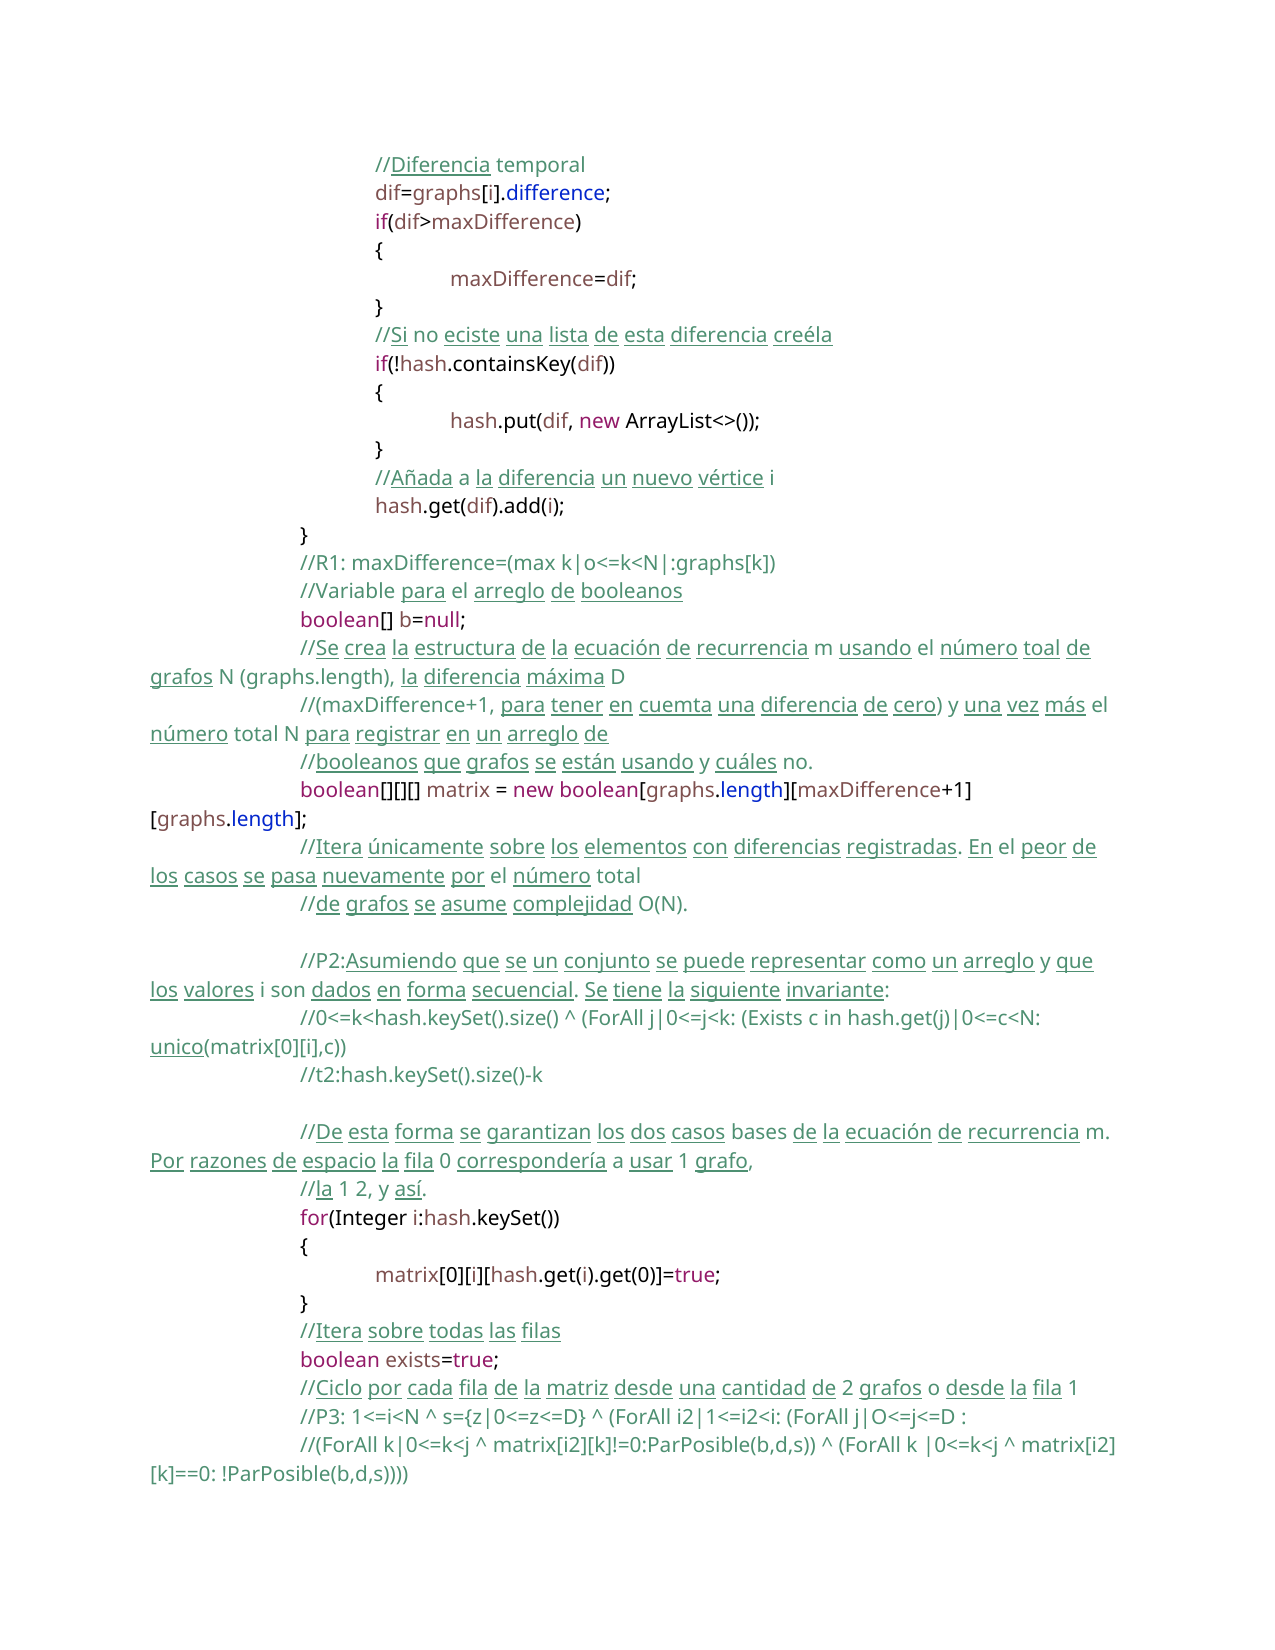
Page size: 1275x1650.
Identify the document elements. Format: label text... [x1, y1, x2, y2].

text //0<=k<hash.keySet().size() ^ (ForAll j|0<=j<k: (Exists c in hash.get(j)|0<=c<N: unico(matrix[0][i],c)) [150, 1003, 1125, 1060]
text //Si no eciste una lista de esta diferencia creéla [150, 321, 1125, 349]
text //P2:Asumiendo que se un conjunto se puede representar como un arreglo y que los valores i son dados en forma secuencial. Se tiene la siguiente invariante: [150, 947, 1125, 1003]
text { [150, 1231, 1125, 1260]
text { [150, 377, 1125, 406]
text boolean exists=true; [150, 1345, 1125, 1373]
text } [150, 520, 1125, 548]
text dif=graphs[i].difference; [150, 178, 1125, 207]
text if(!hash.containsKey(dif)) [150, 349, 1125, 377]
text boolean[] b=null; [150, 605, 1125, 633]
text //Itera únicamente sobre los elementos con diferencias registradas. En el peor de los casos se pasa nuevamente por el número total [150, 832, 1125, 889]
text //(maxDifference+1, para tener en cuemta una diferencia de cero) y una vez más el número total N para registrar en un arreglo de [150, 690, 1125, 747]
text } [150, 434, 1125, 463]
text } [150, 292, 1125, 321]
text //Añada a la diferencia un nuevo vértice i [150, 463, 1125, 491]
text //P3: 1<=i<N ^ s={z|0<=z<=D} ^ (ForAll i2|1<=i2<i: (ForAll j|O<=j<=D : [150, 1402, 1125, 1430]
text //(ForAll k|0<=k<j ^ matrix[i2][k]!=0:ParPosible(b,d,s)) ^ (ForAll k |0<=k<j ^ matrix[i2][k]==0: !ParPosible(b,d,s)))) [150, 1430, 1125, 1487]
text boolean[][][] matrix = new boolean[graphs.length][maxDifference+1][graphs.length]; [150, 776, 1125, 832]
text for(Integer i:hash.keySet()) [150, 1203, 1125, 1231]
text hash.put(dif, new ArrayList<>()); [150, 406, 1125, 434]
text //la 1 2, y así. [150, 1174, 1125, 1203]
text matrix[0][i][hash.get(i).get(0)]=true; [150, 1260, 1125, 1288]
text //booleanos que grafos se están usando y cuáles no. [150, 747, 1125, 776]
text hash.get(dif).add(i); [150, 491, 1125, 520]
text //Se crea la estructura de la ecuación de recurrencia m usando el número toal de grafos N (graphs.length), la diferencia máxima D [150, 633, 1125, 690]
text { [150, 235, 1125, 264]
text maxDifference=dif; [150, 264, 1125, 292]
text //t2:hash.keySet().size()-k [150, 1060, 1125, 1089]
text //Ciclo por cada fila de la matriz desde una cantidad de 2 grafos o desde la fila 1 [150, 1373, 1125, 1402]
text //Itera sobre todas las filas [150, 1317, 1125, 1345]
text //Variable para el arreglo de booleanos [150, 577, 1125, 605]
text //Diferencia temporal [150, 150, 1125, 178]
text //de grafos se asume complejidad O(N). [150, 889, 1125, 918]
text //R1: maxDifference=(max k|o<=k<N|:graphs[k]) [150, 548, 1125, 577]
text } [150, 1288, 1125, 1317]
text if(dif>maxDifference) [150, 207, 1125, 235]
text //De esta forma se garantizan los dos casos bases de la ecuación de recurrencia m. Por razones de espacio la fila 0 correspondería a usar 1 grafo, [150, 1117, 1125, 1174]
